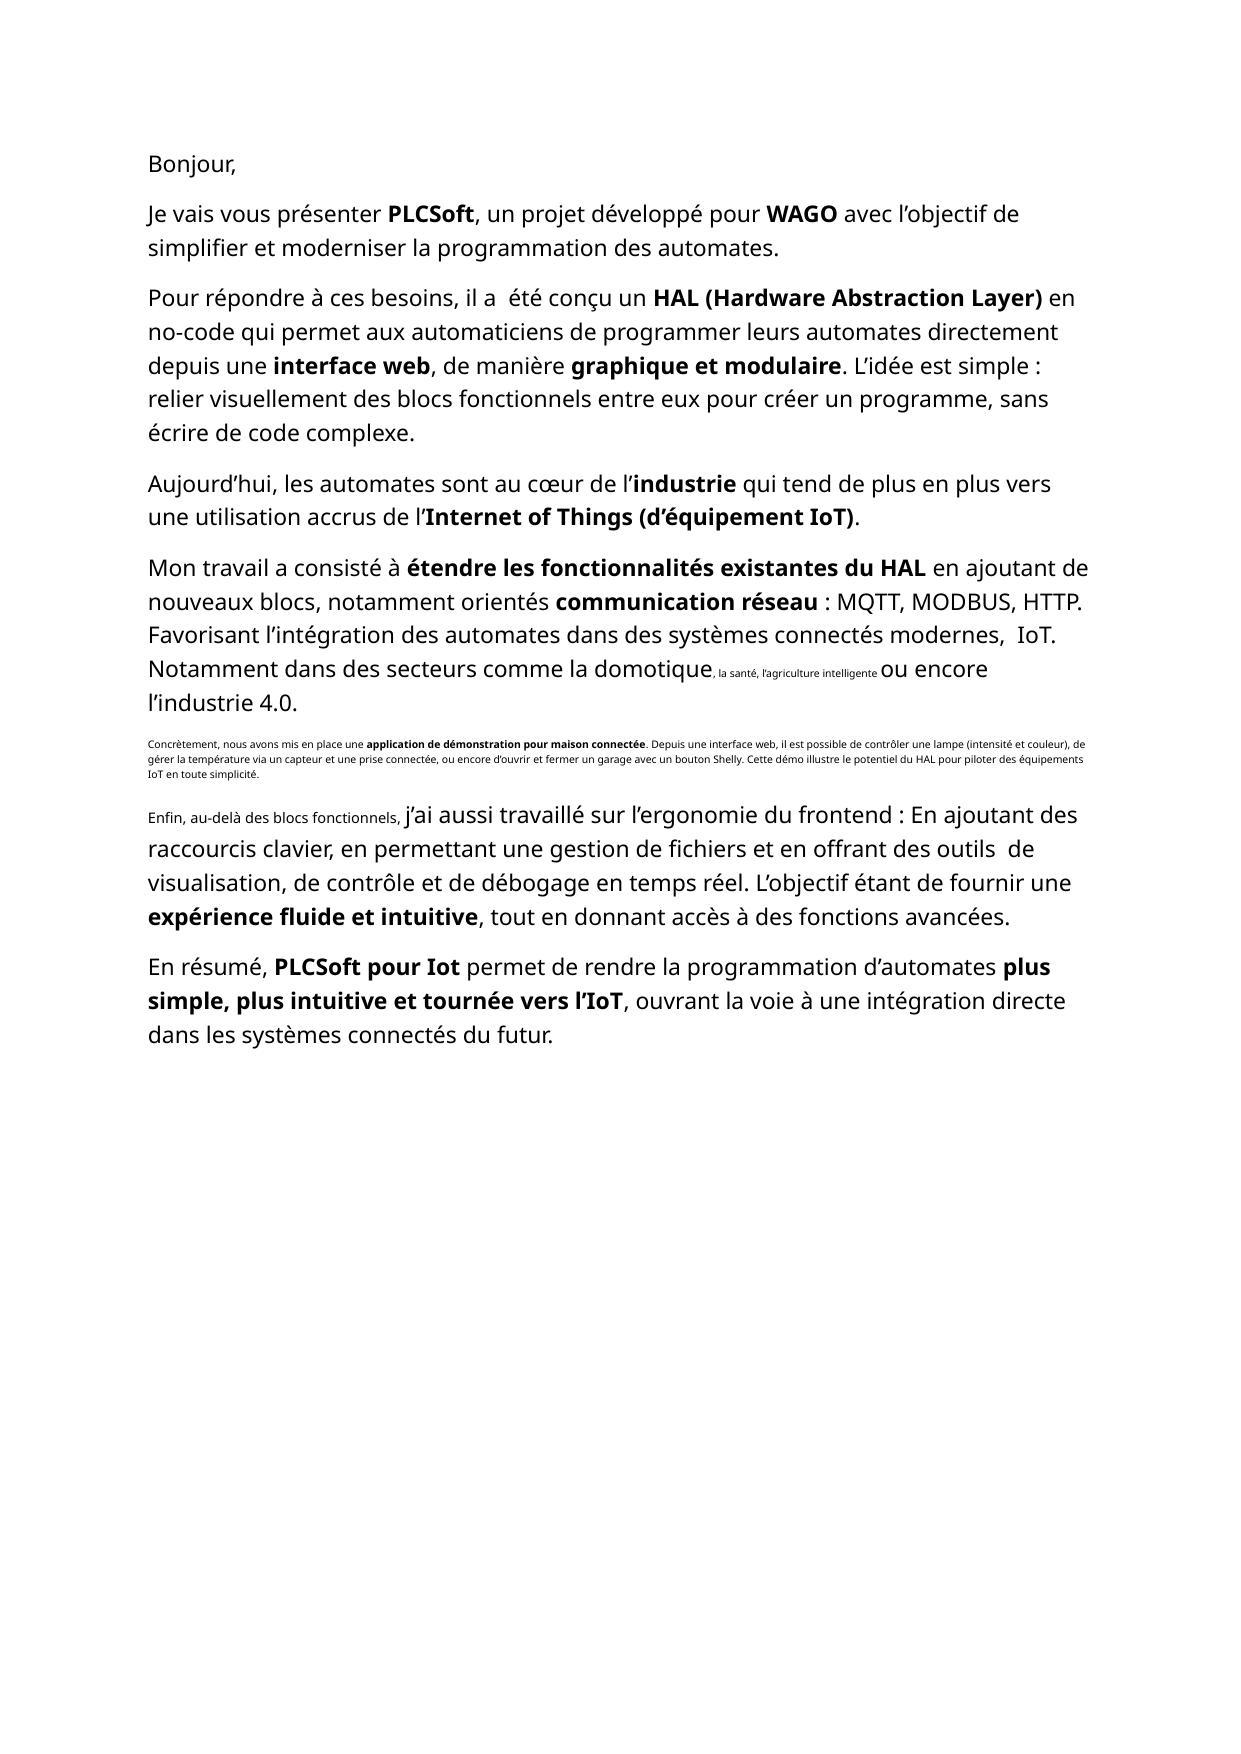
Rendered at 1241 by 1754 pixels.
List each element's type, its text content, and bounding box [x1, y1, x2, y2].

text Je vais vous présenter PLCSoft, un projet développé pour WAGO avec l’objectif de simplifier et moderniser la programmation des automates. [148, 198, 1093, 263]
text Pour répondre à ces besoins, il a été conçu un HAL (Hardware Abstraction Layer) en no-code qui permet aux automaticiens de programmer leurs automates directement depuis une interface web, de manière graphique et modulaire. L’idée est simple : relier visuellement des blocs fonctionnels entre eux pour créer un programme, sans écrire de code complexe. [148, 282, 1093, 448]
text Enfin, au-delà des blocs fonctionnels, j’ai aussi travaillé sur l’ergonomie du frontend : En ajoutant des raccourcis clavier, en permettant une gestion de fichiers et en offrant des outils de visualisation, de contrôle et de débogage en temps réel. L’objectif étant de fournir une expérience fluide et intuitive, tout en donnant accès à des fonctions avancées. [148, 799, 1093, 932]
text Mon travail a consisté à étendre les fonctionnalités existantes du HAL en ajoutant de nouveaux blocs, notamment orientés communication réseau : MQTT, MODBUS, HTTP. Favorisant l’intégration des automates dans des systèmes connectés modernes, IoT. Notamment dans des secteurs comme la domotique, la santé, l’agriculture intelligente ou encore l’industrie 4.0. [148, 552, 1093, 718]
text Concrètement, nous avons mis en place une application de démonstration pour maison connectée. Depuis une interface web, il est possible de contrôler une lampe (intensité et couleur), de gérer la température via un capteur et une prise connectée, ou encore d’ouvrir et fermer un garage avec un bouton Shelly. Cette démo illustre le potentiel du HAL pour piloter des équipements IoT en toute simplicité. [148, 737, 1093, 782]
text Aujourd’hui, les automates sont au cœur de l’industrie qui tend de plus en plus vers une utilisation accrus de l’Internet of Things (d’équipement IoT). [148, 468, 1093, 533]
text Bonjour, [148, 148, 1093, 179]
text En résumé, PLCSoft pour Iot permet de rendre la programmation d’automates plus simple, plus intuitive et tournée vers l’IoT, ouvrant la voie à une intégration directe dans les systèmes connectés du futur. [148, 951, 1093, 1050]
